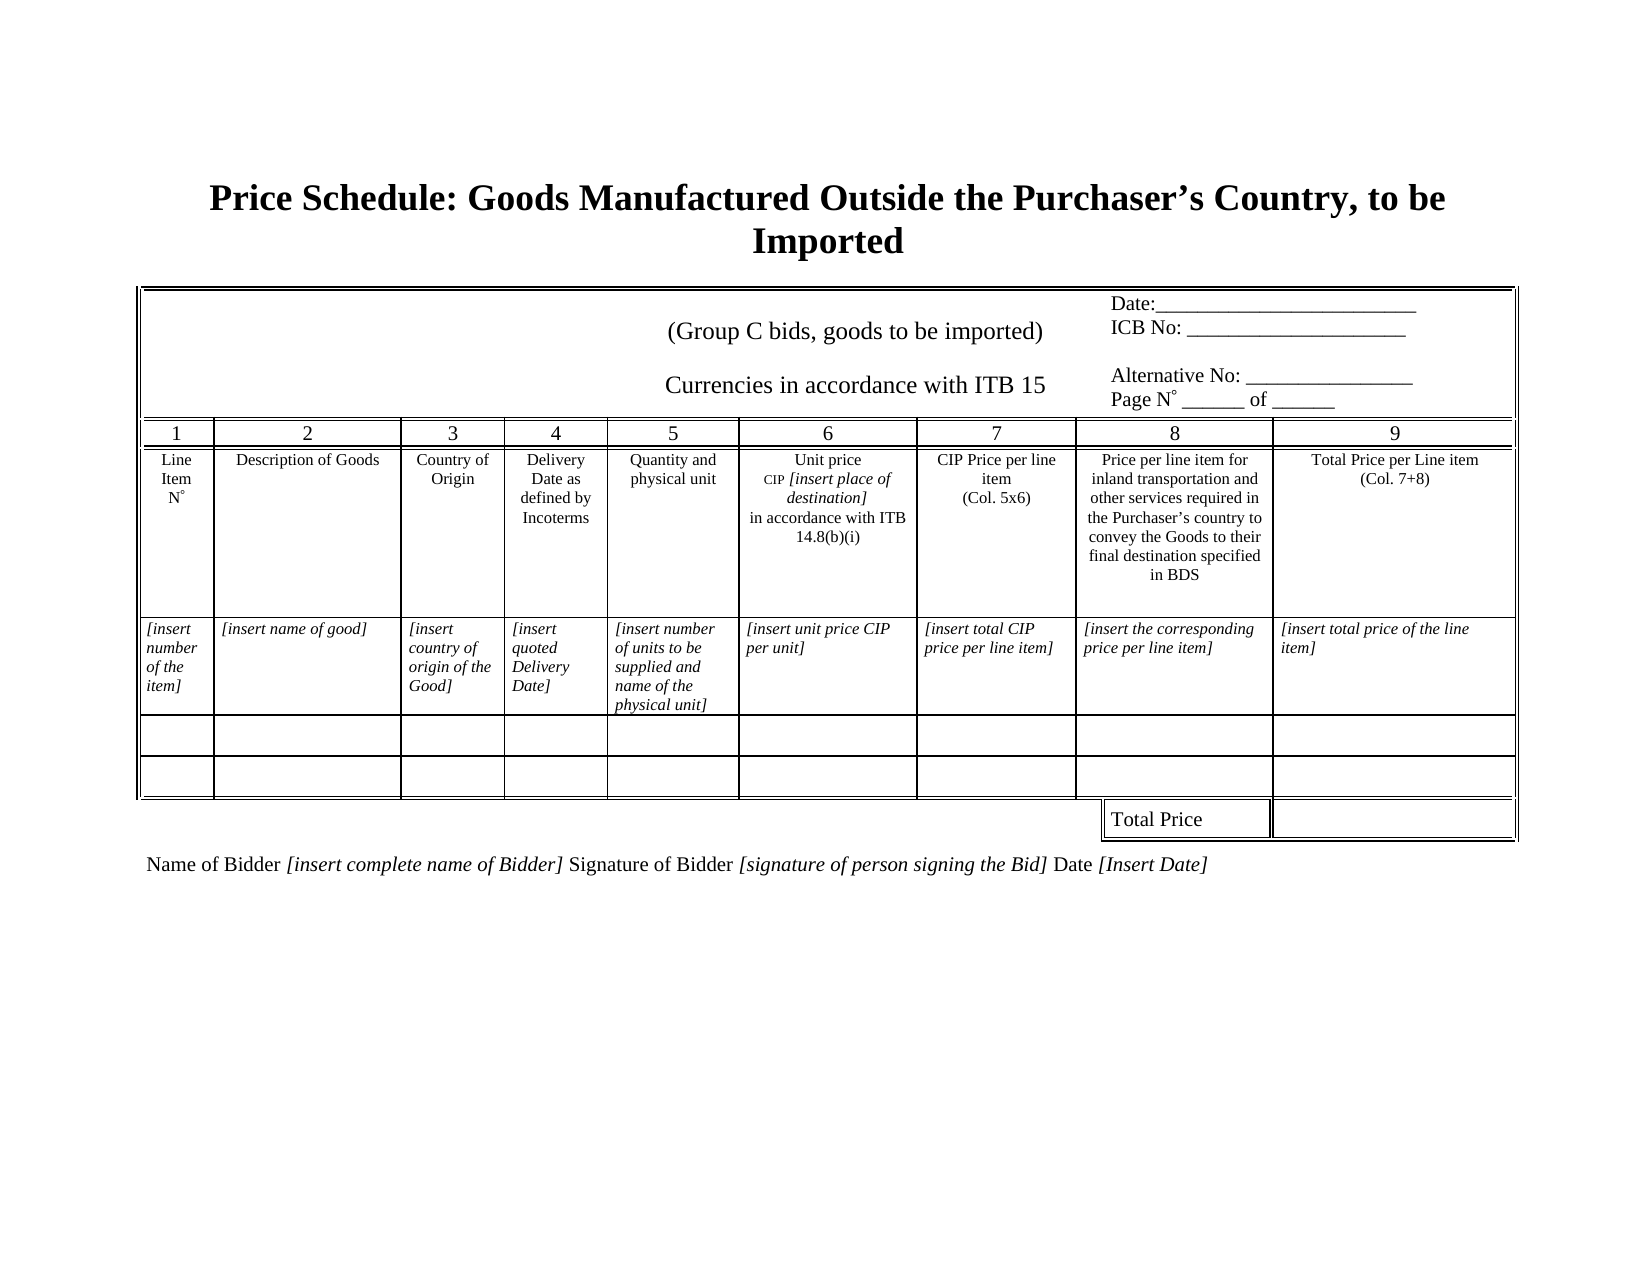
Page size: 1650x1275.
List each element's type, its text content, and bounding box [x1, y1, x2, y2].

table_cell [740, 757, 916, 796]
table_cell 7 [918, 421, 1075, 445]
table_cell [insert number of units to be supplied and name of the physical unit] [608, 618, 738, 714]
table_cell [141, 757, 213, 796]
table_cell Total Price per Line item (Col. 7+8) [1274, 445, 1517, 617]
table_cell [1274, 716, 1515, 755]
table_cell [insert unit price CIP per unit] [740, 618, 916, 714]
table_cell [insert total price of the line item] [1274, 618, 1515, 714]
table_cell [402, 757, 504, 796]
table_cell [505, 716, 607, 755]
table_cell CIP Price per line item (Col. 5x6) [918, 450, 1075, 617]
table_cell [608, 716, 738, 755]
table_cell Price per line item for inland transportation and other services required in the Purchaser’s country to convey the Goods to their final destination specified in BDS [1077, 450, 1272, 617]
table_cell [141, 716, 213, 755]
table_cell 8 [1077, 421, 1272, 445]
table_cell [insert country of origin of the Good] [402, 618, 504, 714]
table_cell Unit price cip [insert place of destination] in accordance with ITB 14.8(b)(i) [740, 450, 916, 617]
table_header Price Schedule: Goods Manufactured Outside the Purchaser’s Country, to be Imported [139, 150, 1517, 286]
table_cell 4 [505, 421, 607, 445]
table_cell [740, 716, 916, 755]
table_cell [918, 716, 1075, 755]
table_cell Total Price [1105, 800, 1269, 837]
table_cell Name of Bidder [insert complete name of Bidder] Signature of Bidder [signature of person signing the Bid] Date [Insert Date] [139, 837, 1517, 888]
table_cell [insert quoted Delivery Date] [505, 618, 607, 714]
table_cell [1274, 796, 1517, 837]
table_cell [402, 716, 504, 755]
table_cell Description of Goods [215, 450, 400, 617]
table_cell 3 [402, 421, 504, 445]
table_cell [insert number of the item] [141, 618, 213, 714]
table_cell Date:_________________________ ICB No: _____________________ Alternative No: ________________ Page N ______ of ______ [1103, 286, 1517, 417]
table_cell 2 [215, 421, 400, 445]
table_cell [1274, 757, 1515, 796]
table_cell [insert name of good] [215, 618, 400, 714]
table_cell Delivery Date as defined by Incoterms [505, 450, 607, 617]
table_cell 6 [740, 421, 916, 445]
table_cell [1077, 716, 1272, 755]
table_cell [1077, 757, 1272, 796]
table_cell Country of Origin [402, 450, 504, 617]
table_cell [139, 286, 607, 417]
table_cell (Group C bids, goods to be imported) Currencies in accordance with ITB 15 [608, 291, 1103, 417]
table_cell 5 [608, 421, 738, 445]
table_cell [215, 757, 400, 796]
table_cell [insert the corresponding price per line item] [1077, 618, 1272, 714]
table_cell 1 [139, 417, 213, 445]
table_cell Quantity and physical unit [608, 450, 738, 617]
table_cell [918, 757, 1075, 796]
table_cell [215, 716, 400, 755]
table_cell [505, 757, 607, 796]
table_cell Line Item N [139, 445, 213, 617]
table_cell [139, 796, 1101, 837]
table_cell [608, 757, 738, 796]
table_cell 9 [1274, 417, 1517, 445]
table_cell [insert total CIP price per line item] [918, 618, 1075, 714]
